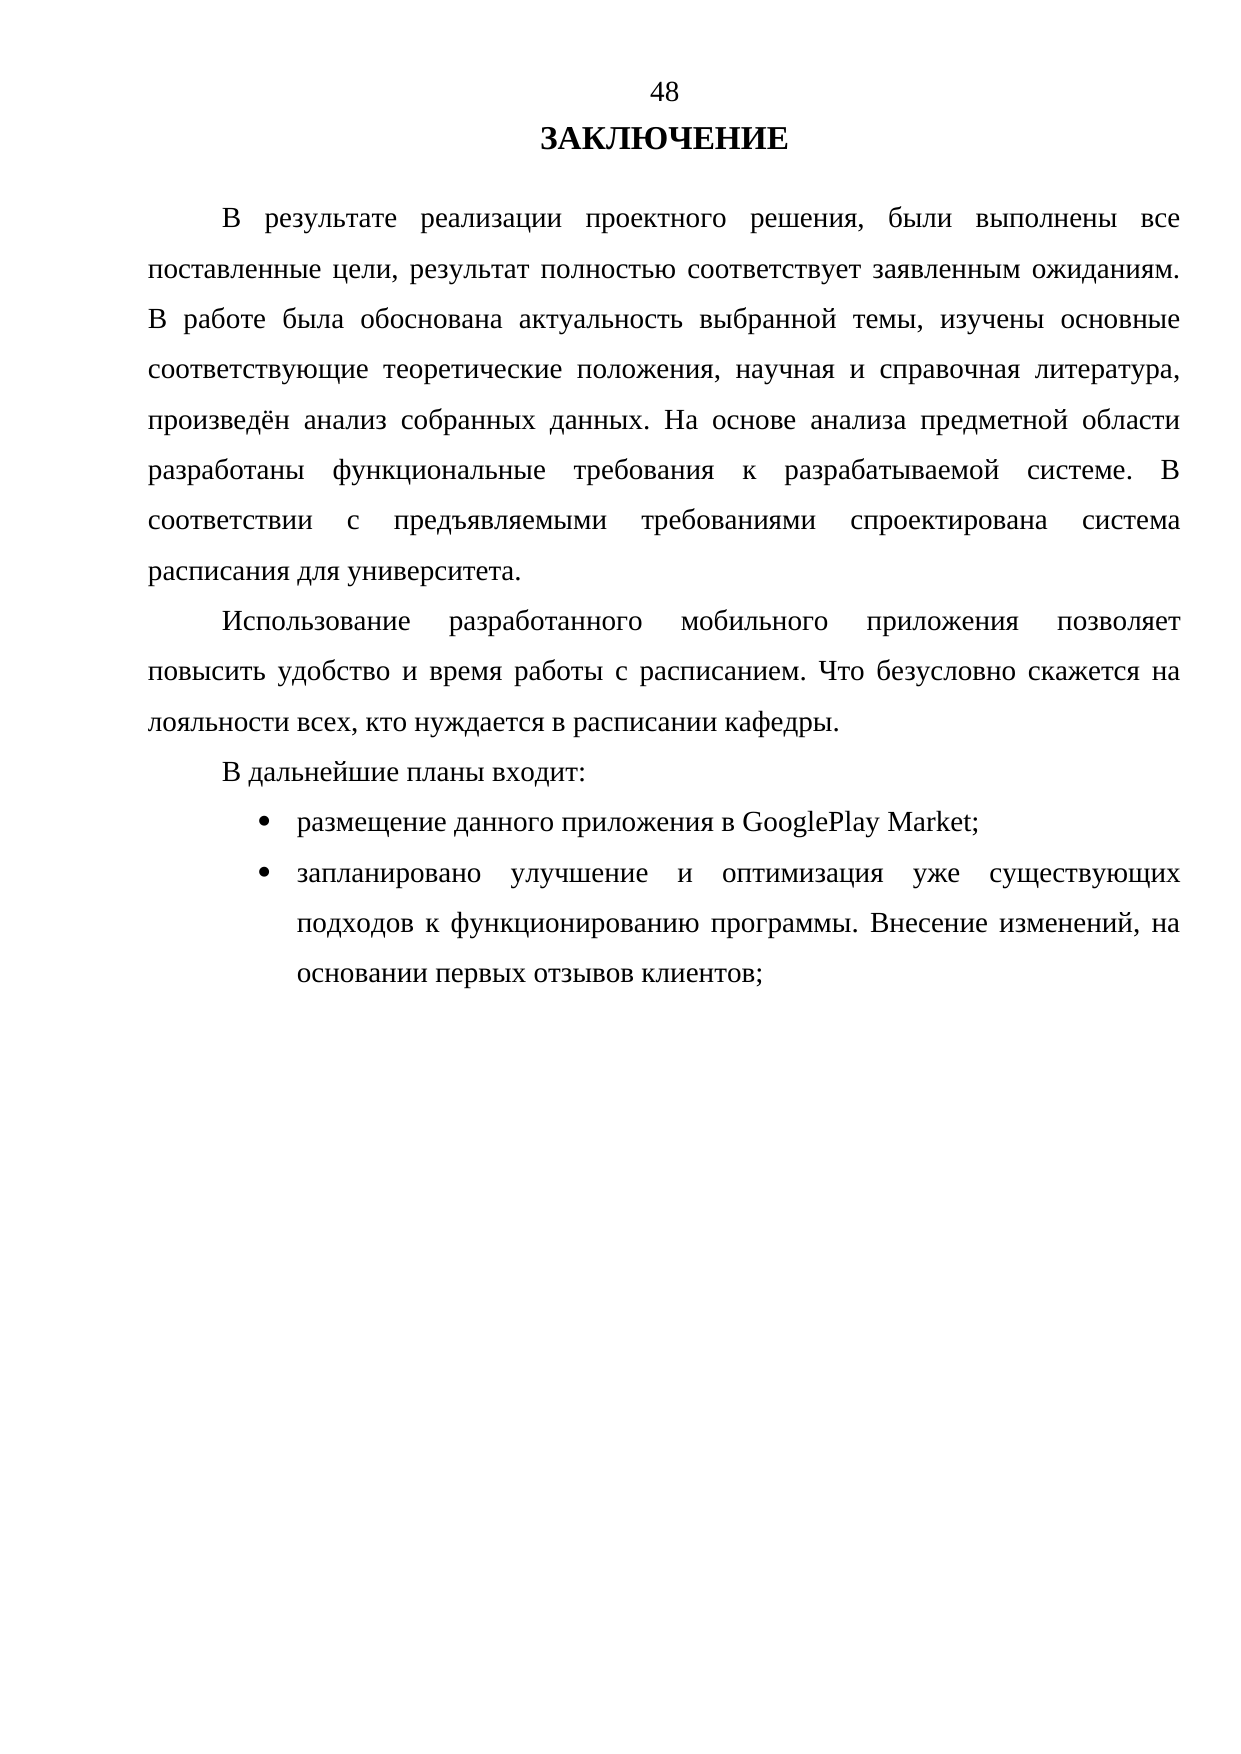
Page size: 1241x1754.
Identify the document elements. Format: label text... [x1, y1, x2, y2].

list размещение данного приложения в GooglePlay Market; [259, 804, 1181, 838]
text Использование разработанного мобильного приложения позволяет повысить удобство и время работы с расписанием. Что безусловно скажется на лояльности всех, кто нуждается в расписании кафедры. [148, 603, 1181, 737]
text В результате реализации проектного решения, были выполнены все поставленные цели, результат полностью соответствует заявленным ожиданиям. В работе была обоснована актуальность выбранной темы, изучены основные соответствующие теоретические положения, научная и справочная литература, произведён анализ собранных данных. На основе анализа предметной области разработаны функциональные требования к разрабатываемой системе. В соответствии с предъявляемыми требованиями спроектирована система расписания для университета. [148, 201, 1181, 586]
text В дальнейшие планы входит: [148, 754, 1181, 788]
subtitle ЗАКЛЮЧЕНИЕ [148, 118, 1181, 156]
list запланировано улучшение и оптимизация уже существующих подходов к функционированию программы. Внесение изменений, на основании первых отзывов клиентов; [259, 855, 1181, 989]
